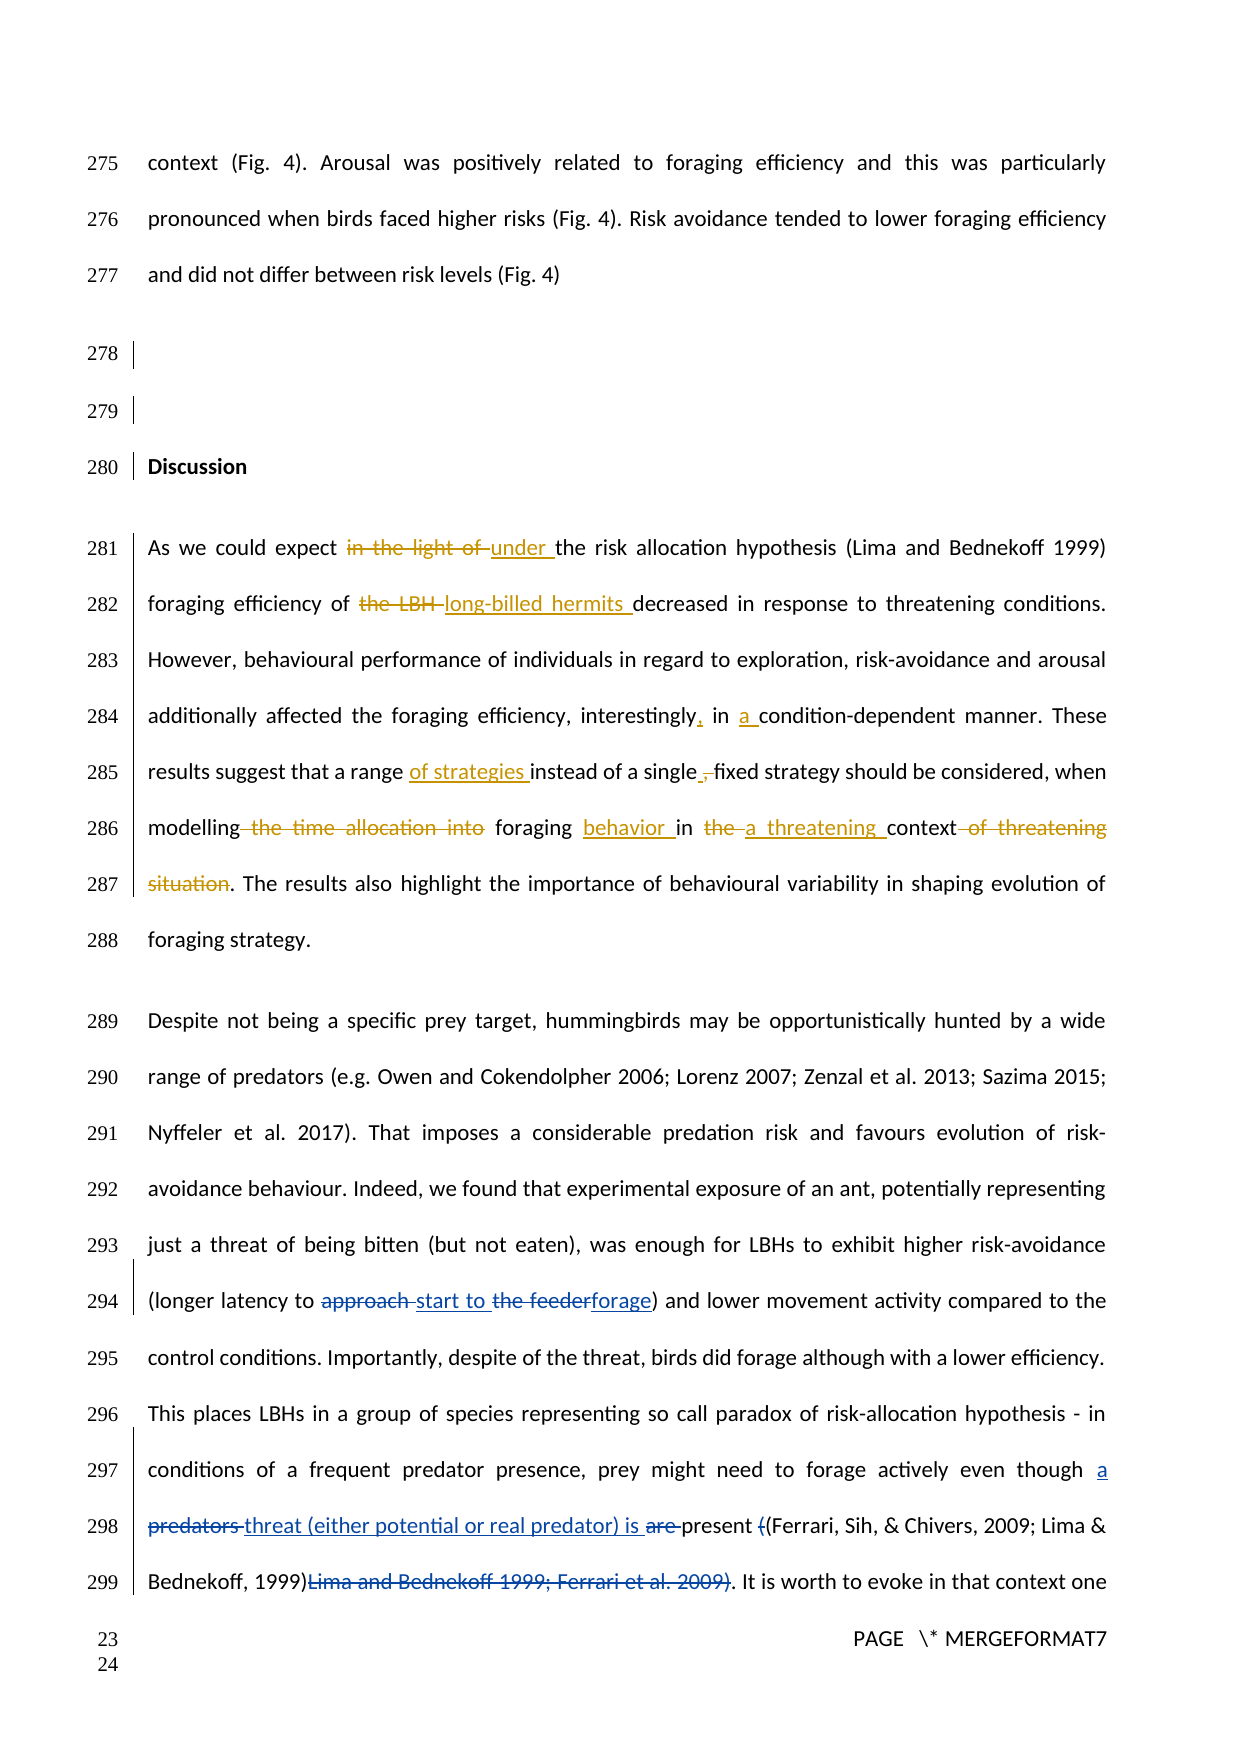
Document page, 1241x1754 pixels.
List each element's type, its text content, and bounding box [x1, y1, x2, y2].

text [148, 1006, 1107, 1595]
text Discussion [148, 452, 1107, 480]
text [148, 148, 1107, 288]
text As we could expect the risk allocation hypothesis (Lima and Bednekoff 1999) foraging efficiency of decreased in response to threatening conditions.However, behavioural performance of individuals in regard to exploration, risk-avoidance and arousal additionally affected the foraging efficiency, interestingly in condition-dependent manner. These results suggest that a range instead of a singlefixed strategy should be considered, when modelling foraging in context. The results also highlight the importance of behavioural variability in shaping evolution of foraging strategy. [148, 533, 1107, 953]
